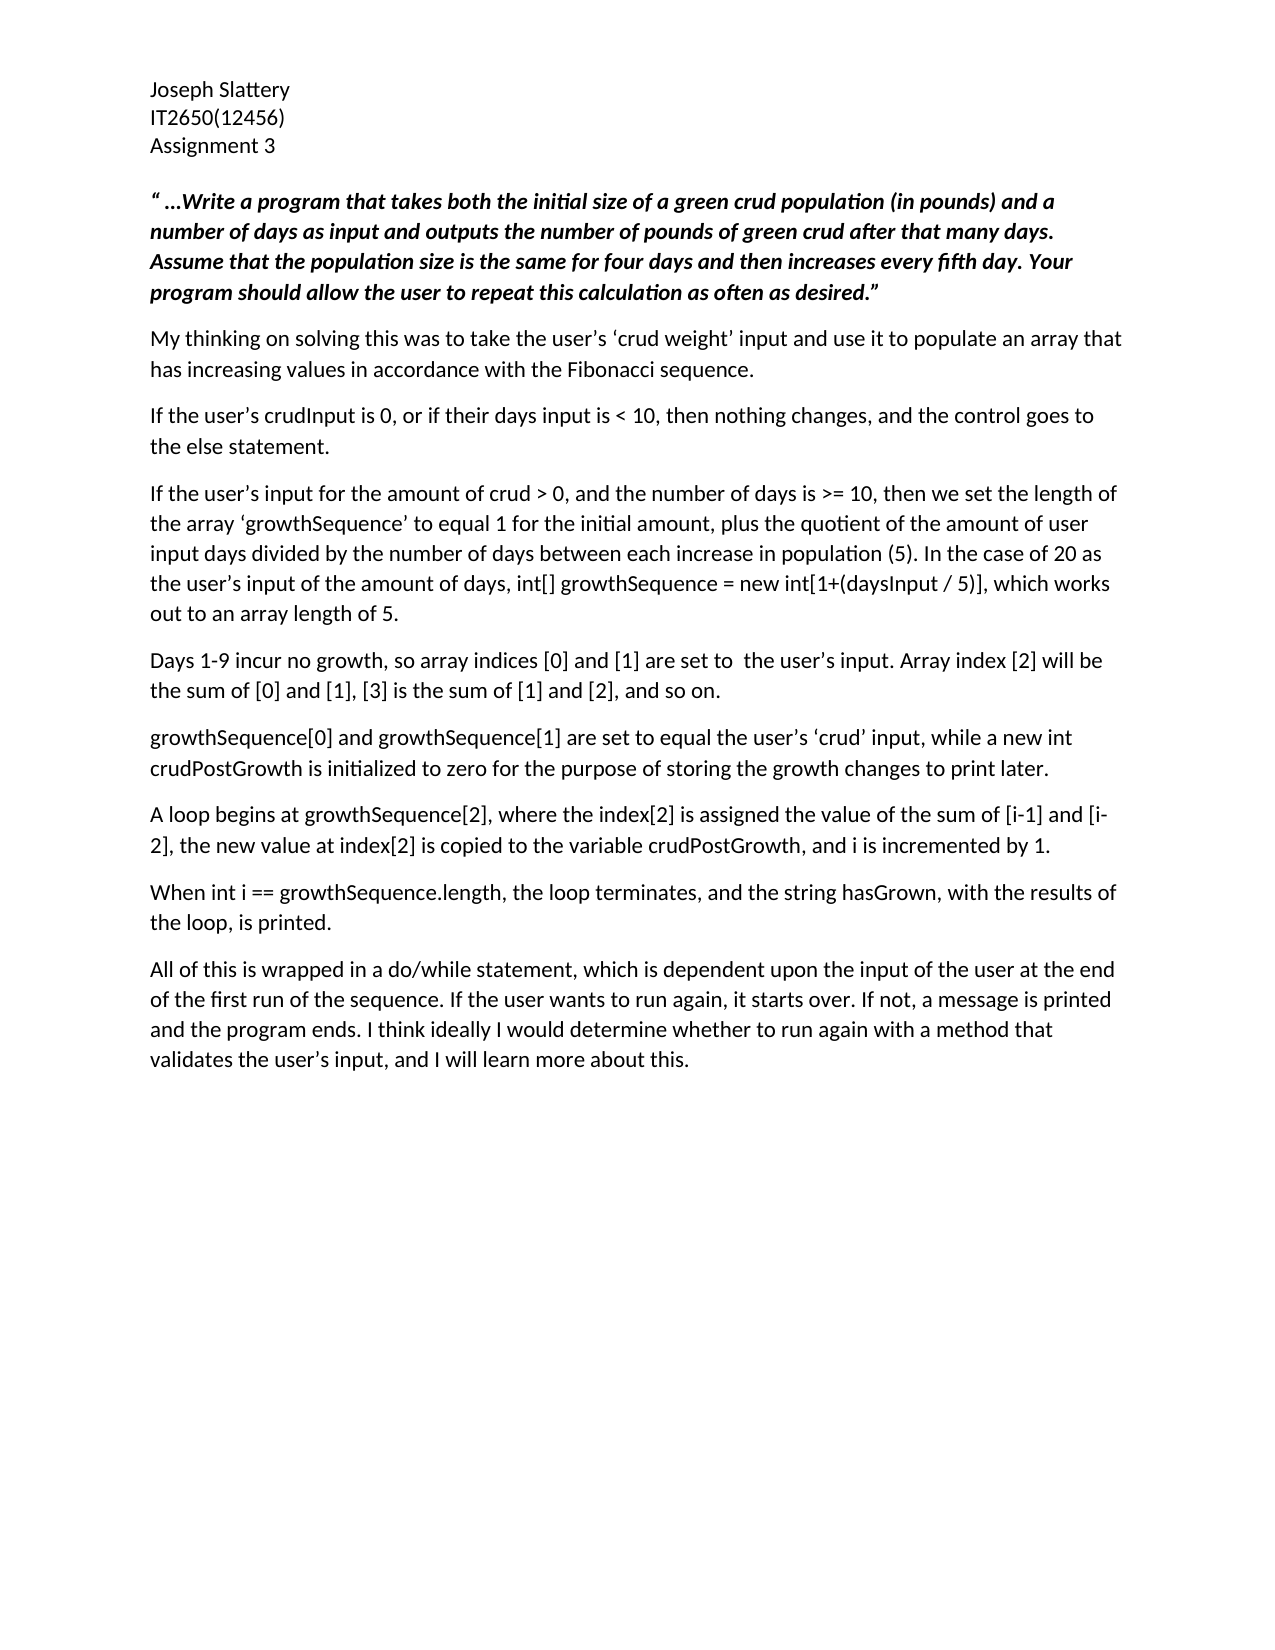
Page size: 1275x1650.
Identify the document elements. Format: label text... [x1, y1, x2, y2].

text A loop begins at growthSequence[2], where the index[2] is assigned the value of the sum of [i-1] and [i-2], the new value at index[2] is copied to the variable crudPostGrowth, and i is incremented by 1. [150, 801, 1125, 859]
text Days 1-9 incur no growth, so array indices [0] and [1] are set to the user’s input. Array index [2] will be the sum of [0] and [1], [3] is the sum of [1] and [2], and so on. [150, 646, 1125, 705]
text growthSequence[0] and growthSequence[1] are set to equal the user’s ‘crud’ input, while a new int crudPostGrowth is initialized to zero for the purpose of storing the growth changes to print later. [150, 723, 1125, 782]
text My thinking on solving this was to take the user’s ‘crud weight’ input and use it to populate an array that has increasing values in accordance with the Fibonacci sequence. [150, 324, 1125, 383]
text All of this is wrapped in a do/while statement, which is dependent upon the input of the user at the end of the first run of the sequence. If the user wants to run again, it starts over. If not, a message is printed and the program ends. I think ideally I would determine whether to run again with a method that validates the user’s input, and I will learn more about this. [150, 955, 1125, 1073]
text If the user’s crudInput is 0, or if their days input is < 10, then nothing changes, and the control goes to the else statement. [150, 402, 1125, 460]
text If the user’s input for the amount of crud > 0, and the number of days is >= 10, then we set the length of the array ‘growthSequence’ to equal 1 for the initial amount, plus the quotient of the amount of user input days divided by the number of days between each increase in population (5). In the case of 20 as the user’s input of the amount of days, int[] growthSequence = new int[1+(daysInput / 5)], which works out to an array length of 5. [150, 479, 1125, 628]
text When int i == growthSequence.length, the loop terminates, and the string hasGrown, with the results of the loop, is printed. [150, 878, 1125, 936]
text “ …Write a program that takes both the initial size of a green crud population (in pounds) and a number of days as input and outputs the number of pounds of green crud after that many days. Assume that the population size is the same for four days and then increases every fifth day. Your program should allow the user to repeat this calculation as often as desired.” [150, 187, 1125, 306]
